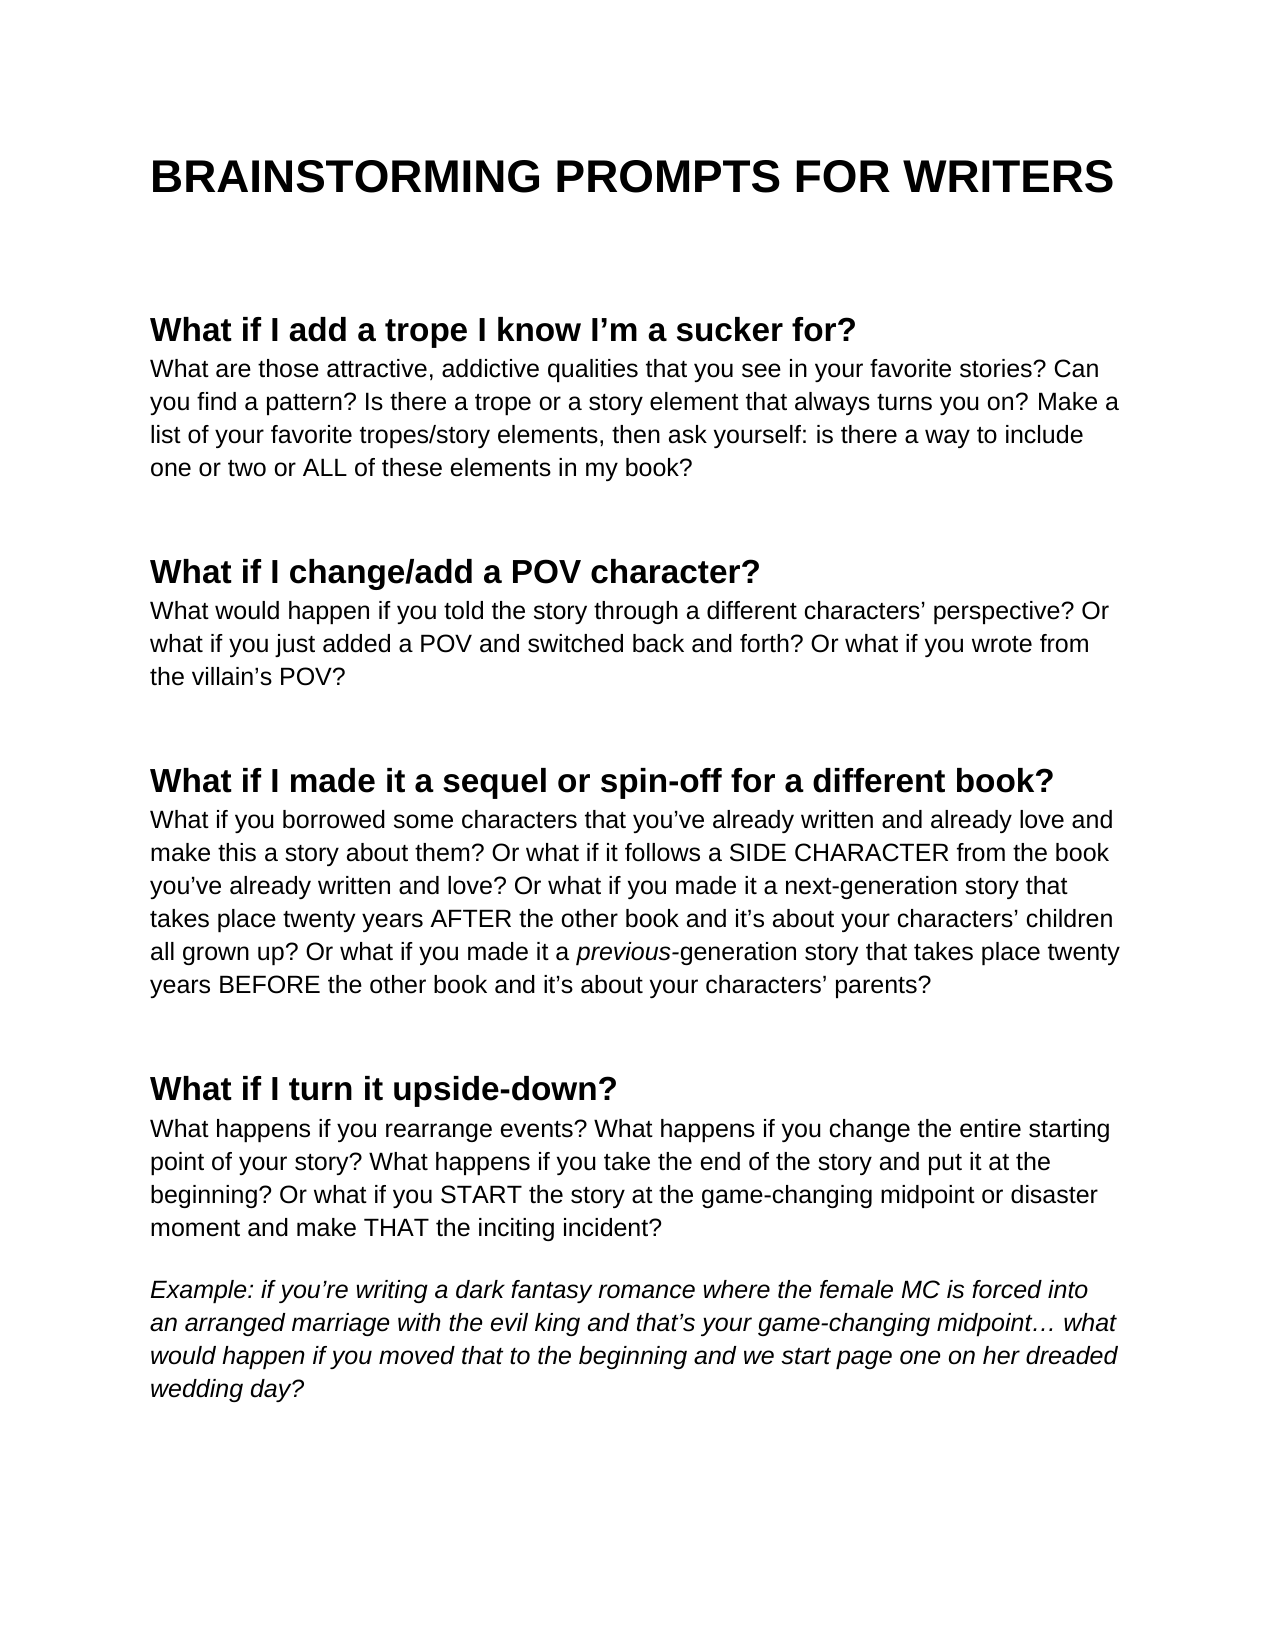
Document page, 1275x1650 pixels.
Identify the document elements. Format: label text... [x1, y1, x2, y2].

text BRAINSTORMING PROMPTS FOR WRITERS [150, 150, 1125, 203]
text What are those attractive, addictive qualities that you see in your favorite stories? Can you find a pattern? Is there a trope or a story element that always turns you on? Make a list of your favorite tropes/story elements, then ask yourself: is there a way to include one or two or ALL of these elements in my book? [150, 354, 1125, 482]
text What if I turn it upside-down? [150, 1069, 1125, 1108]
text Example: if you’re writing a dark fantasy romance where the female MC is forced into an arranged marriage with the evil king and that’s your game-changing midpoint… what would happen if you moved that to the beginning and we start page one on her dreaded wedding day? [150, 1275, 1125, 1403]
text What if I add a trope I know I’m a sucker for? [150, 309, 1125, 348]
text What if you borrowed some characters that you’ve already written and already love and make this a story about them? Or what if it follows a SIDE CHARACTER from the book you’ve already written and love? Or what if you made it a next-generation story that takes place twenty years AFTER the other book and it’s about your characters’ children all grown up? Or what if you made it a previous-generation story that takes place twenty years BEFORE the other book and it’s about your characters’ parents? [150, 805, 1125, 999]
text What would happen if you told the story through a different characters’ perspective? Or what if you just added a POV and switched back and forth? Or what if you wrote from the villain’s POV? [150, 596, 1125, 691]
text What happens if you rearrange events? What happens if you change the entire starting point of your story? What happens if you take the end of the story and put it at the beginning? Or what if you START the story at the game-changing midpoint or disaster moment and make THAT the inciting incident? [150, 1114, 1125, 1241]
text What if I made it a sequel or spin-off for a different book? [150, 761, 1125, 799]
text What if I change/add a POV character? [150, 552, 1125, 590]
